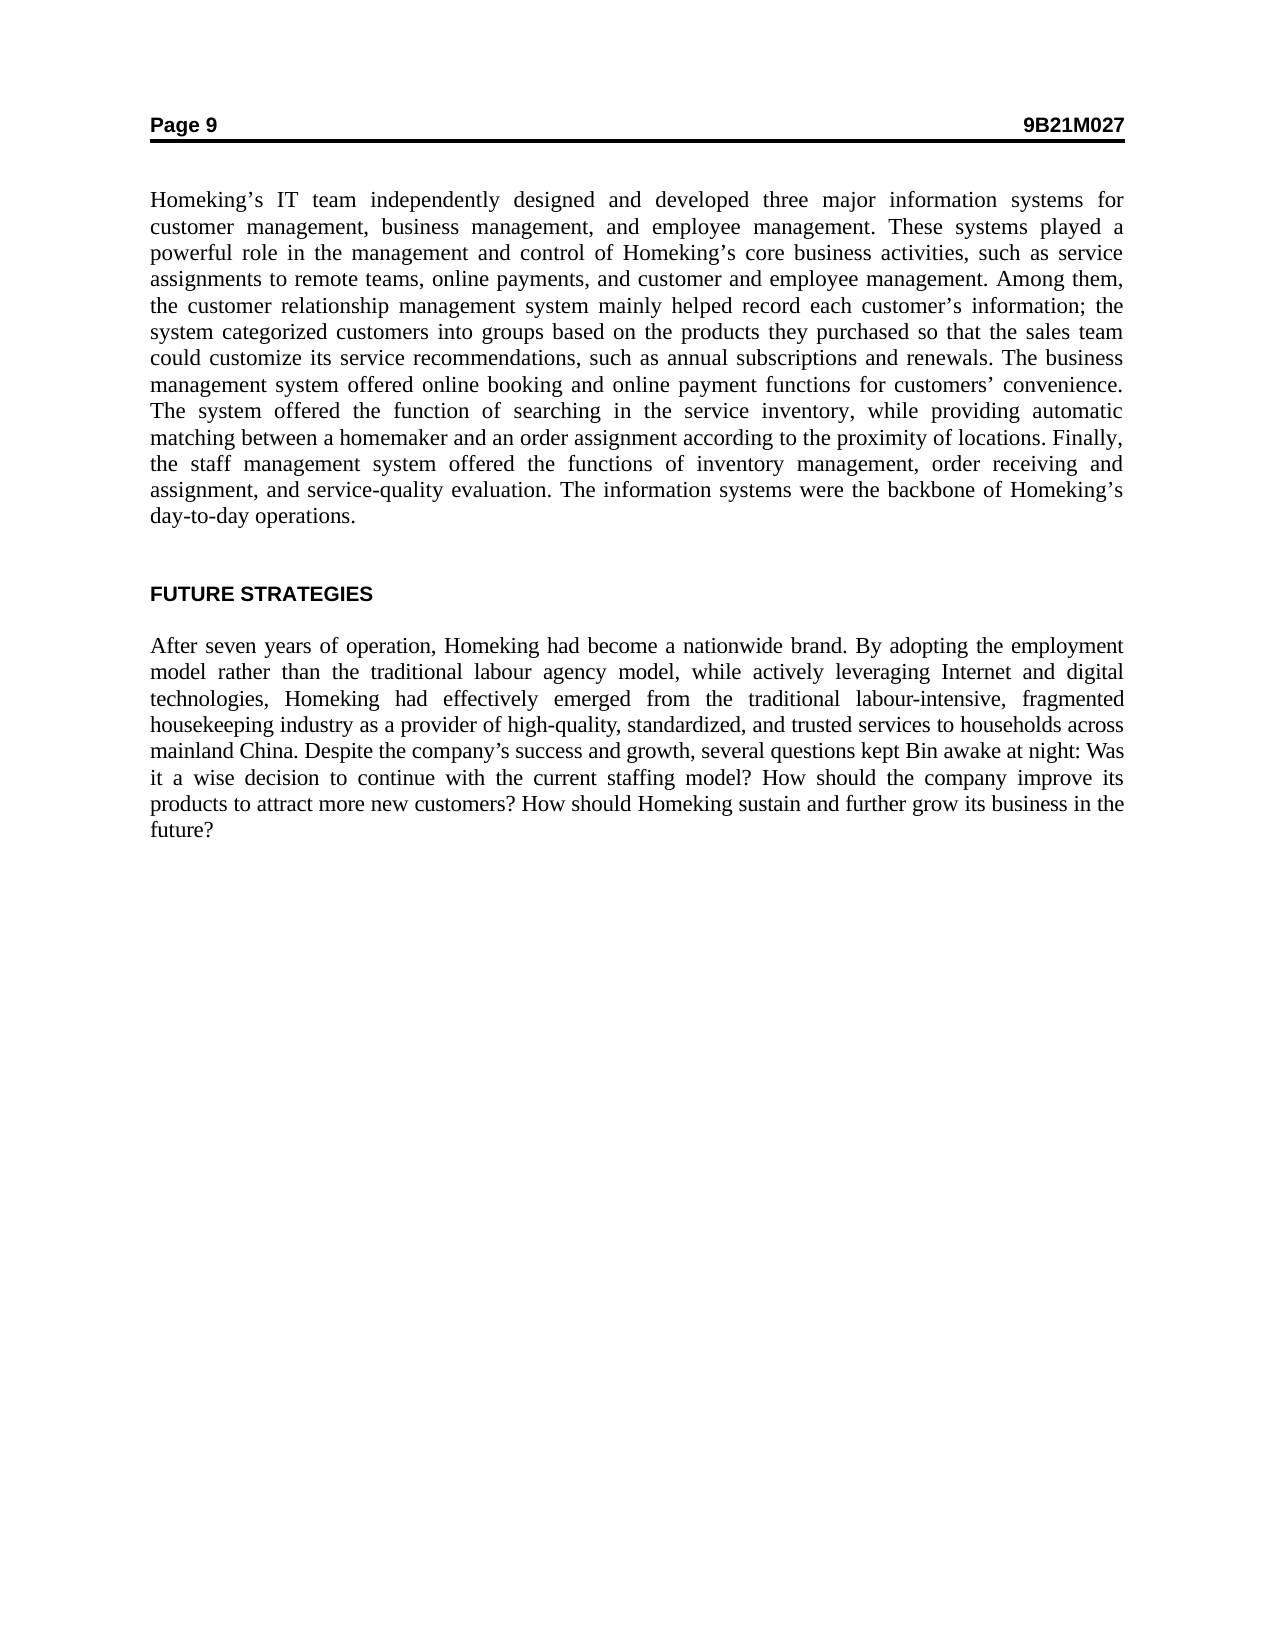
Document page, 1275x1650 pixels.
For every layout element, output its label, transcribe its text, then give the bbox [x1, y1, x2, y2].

text After seven years of operation, Homeking had become a nationwide brand. By adopting the employment model rather than the traditional labour agency model, while actively leveraging Internet and digital technologies, Homeking had effectively emerged from the traditional labour-intensive, fragmented housekeeping industry as a provider of high-quality, standardized, and trusted services to households across mainland China. Despite the company’s success and growth, several questions kept Bin awake at night: Was it a wise decision to continue with the current staffing model? How should the company improve its products to attract more new customers? How should Homeking sustain and further grow its business in the future? [150, 632, 1125, 843]
text Homeking’s IT team independently designed and developed three major information systems for customer management, business management, and employee management. These systems played a powerful role in the management and control of Homeking’s core business activities, such as service assignments to remote teams, online payments, and customer and employee management. Among them, the customer relationship management system mainly helped record each customer’s information; the system categorized customers into groups based on the products they purchased so that the sales team could customize its service recommendations, such as annual subscriptions and renewals. The business management system offered online booking and online payment functions for customers’ convenience. The system offered the function of searching in the service inventory, while providing automatic matching between a homemaker and an order assignment according to the proximity of locations. Finally, the staff management system offered the functions of inventory management, order receiving and assignment, and service-quality evaluation. The information systems were the backbone of Homeking’s day-to-day operations. [150, 186, 1125, 529]
text Future Strategies [150, 582, 1125, 606]
